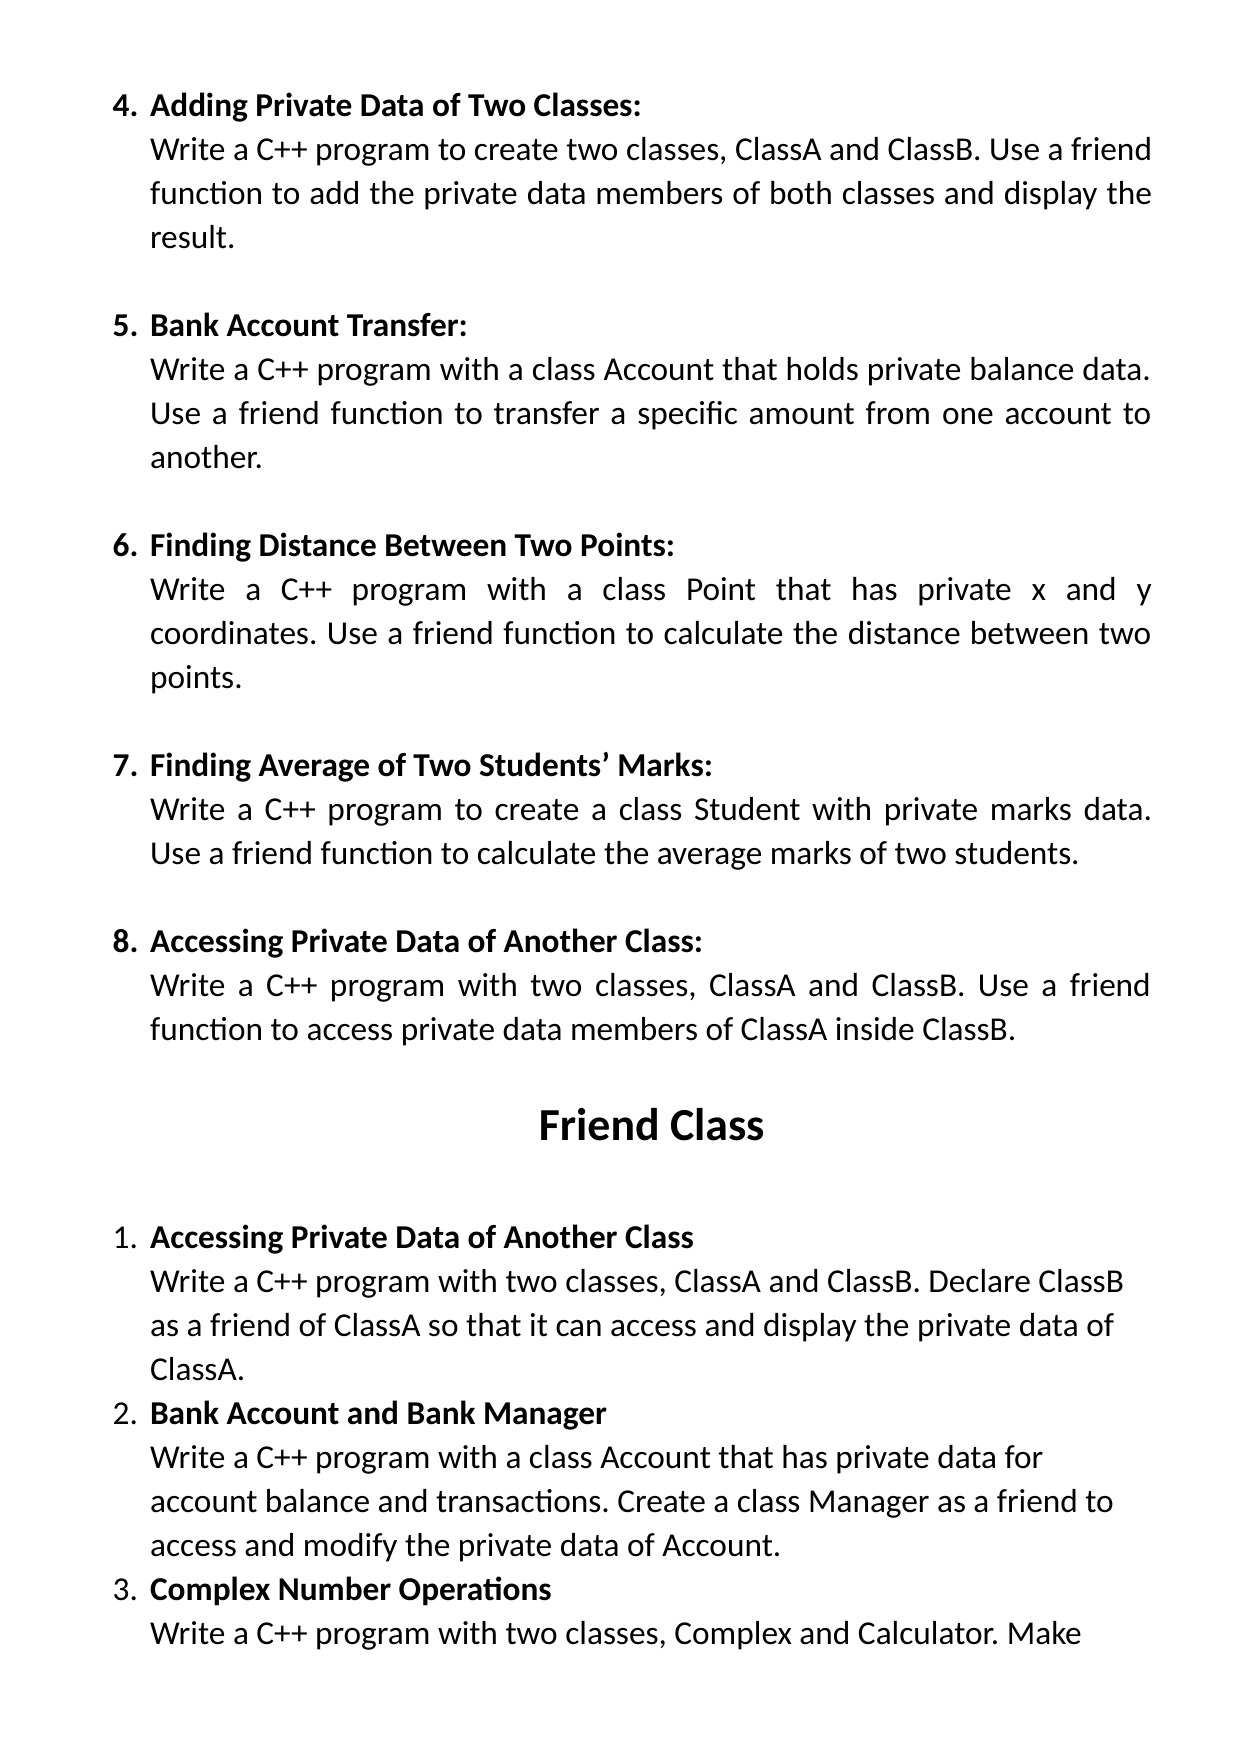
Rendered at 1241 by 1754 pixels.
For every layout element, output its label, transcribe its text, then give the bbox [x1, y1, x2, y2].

list Friend Class [150, 1095, 1153, 1151]
list Finding Average of Two Students’ Marks: [112, 744, 1153, 784]
list Write a C++ program to create a class Student with private marks data. Use a friend function to calculate the average marks of two students. [150, 788, 1153, 872]
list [112, 1568, 1153, 1652]
list Write a C++ program to create two classes, ClassA and ClassB. Use a friend function to add the private data members of both classes and display the result. [150, 128, 1153, 257]
list Bank Account and Bank Manager Write a C++ program with a class Account that has private data for account balance and transactions. Create a class Manager as a friend to access and modify the private data of Account. [112, 1392, 1153, 1564]
list Write a C++ program with two classes, ClassA and ClassB. Use a friend function to access private data members of ClassA inside ClassB. [150, 963, 1153, 1048]
list Accessing Private Data of Another Class Write a C++ program with two classes, ClassA and ClassB. Declare ClassB as a friend of ClassA so that it can access and display the private data of ClassA. [112, 1216, 1153, 1389]
list Finding Distance Between Two Points: [112, 524, 1153, 565]
list Write a C++ program with a class Point that has private x and y coordinates. Use a friend function to calculate the distance between two points. [150, 568, 1153, 697]
list Adding Private Data of Two Classes: [112, 84, 1153, 125]
list Write a C++ program with a class Account that holds private balance data. Use a friend function to transfer a specific amount from one account to another. [150, 348, 1153, 477]
list Bank Account Transfer: [112, 304, 1153, 345]
list Accessing Private Data of Another Class: [112, 919, 1153, 960]
